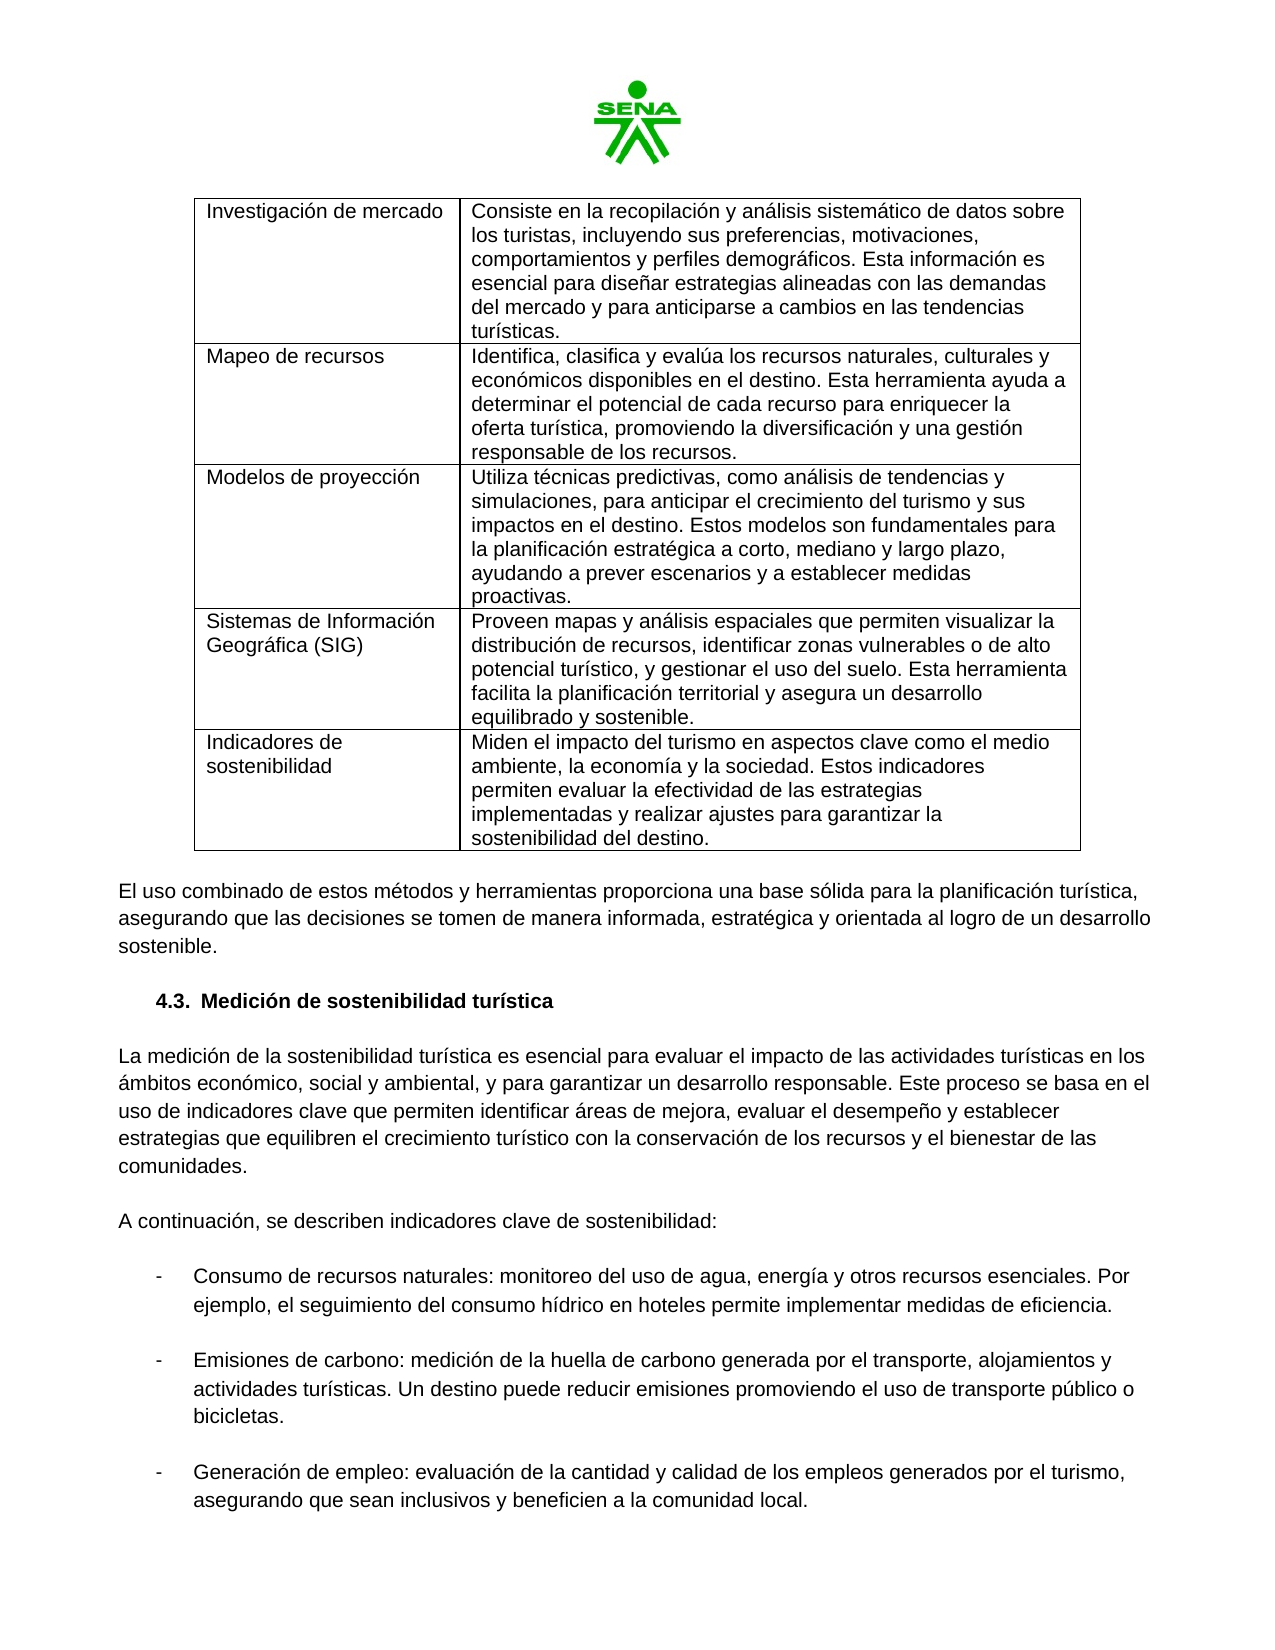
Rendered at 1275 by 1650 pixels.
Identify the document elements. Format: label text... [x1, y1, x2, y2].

table_cell Miden el impacto del turismo en aspectos clave como el medio ambiente, la economía y la sociedad. Estos indicadores permiten evaluar la efectividad de las estrategias implementadas y realizar ajustes para garantizar la sostenibilidad del destino. [461, 730, 1080, 850]
table_cell Utiliza técnicas predictivas, como análisis de tendencias y simulaciones, para anticipar el crecimiento del turismo y sus impactos en el destino. Estos modelos son fundamentales para la planificación estratégica a corto, mediano y largo plazo, ayudando a prever escenarios y a establecer medidas proactivas. [461, 465, 1080, 608]
table_cell Identifica, clasifica y evalúa los recursos naturales, culturales y económicos disponibles en el destino. Esta herramienta ayuda a determinar el potencial de cada recurso para enriquecer la oferta turística, promoviendo la diversificación y una gestión responsable de los recursos. [461, 344, 1080, 463]
table_cell Investigación de mercado [195, 199, 459, 343]
table_cell Proveen mapas y análisis espaciales que permiten visualizar la distribución de recursos, identificar zonas vulnerables o de alto potencial turístico, y gestionar el uso del suelo. Esta herramienta facilita la planificación territorial y asegura un desarrollo equilibrado y sostenible. [461, 609, 1080, 729]
table_cell Consiste en la recopilación y análisis sistemático de datos sobre los turistas, incluyendo sus preferencias, motivaciones, comportamientos y perfiles demográficos. Esta información es esencial para diseñar estrategias alineadas con las demandas del mercado y para anticiparse a cambios en las tendencias turísticas. [461, 199, 1080, 343]
list Consumo de recursos naturales: monitoreo del uso de agua, energía y otros recursos esenciales. Por ejemplo, el seguimiento del consumo hídrico en hoteles permite implementar medidas de eficiencia. [156, 1263, 1157, 1316]
list Generación de empleo: evaluación de la cantidad y calidad de los empleos generados por el turismo, asegurando que sean inclusivos y beneficien a la comunidad local. [156, 1459, 1157, 1512]
table_cell Indicadores de sostenibilidad [195, 730, 459, 850]
list Medición de sostenibilidad turística [156, 988, 1157, 1012]
text La medición de la sostenibilidad turística es esencial para evaluar el impacto de las actividades turísticas en los ámbitos económico, social y ambiental, y para garantizar un desarrollo responsable. Este proceso se basa en el uso de indicadores clave que permiten identificar áreas de mejora, evaluar el desempeño y establecer estrategias que equilibren el crecimiento turístico con la conservación de los recursos y el bienestar de las comunidades. [118, 1043, 1157, 1177]
table_cell Mapeo de recursos [195, 344, 459, 463]
text A continuación, se describen indicadores clave de sostenibilidad: [118, 1208, 1157, 1232]
table_cell Sistemas de Información Geográfica (SIG) [195, 609, 459, 729]
list Emisiones de carbono: medición de la huella de carbono generada por el transporte, alojamientos y actividades turísticas. Un destino puede reducir emisiones promoviendo el uso de transporte público o bicicletas. [156, 1347, 1157, 1428]
text El uso combinado de estos métodos y herramientas proporciona una base sólida para la planificación turística, asegurando que las decisiones se tomen de manera informada, estratégica y orientada al logro de un desarrollo sostenible. [118, 878, 1157, 957]
table_cell Modelos de proyección [195, 465, 459, 608]
picture [588, 75, 687, 172]
